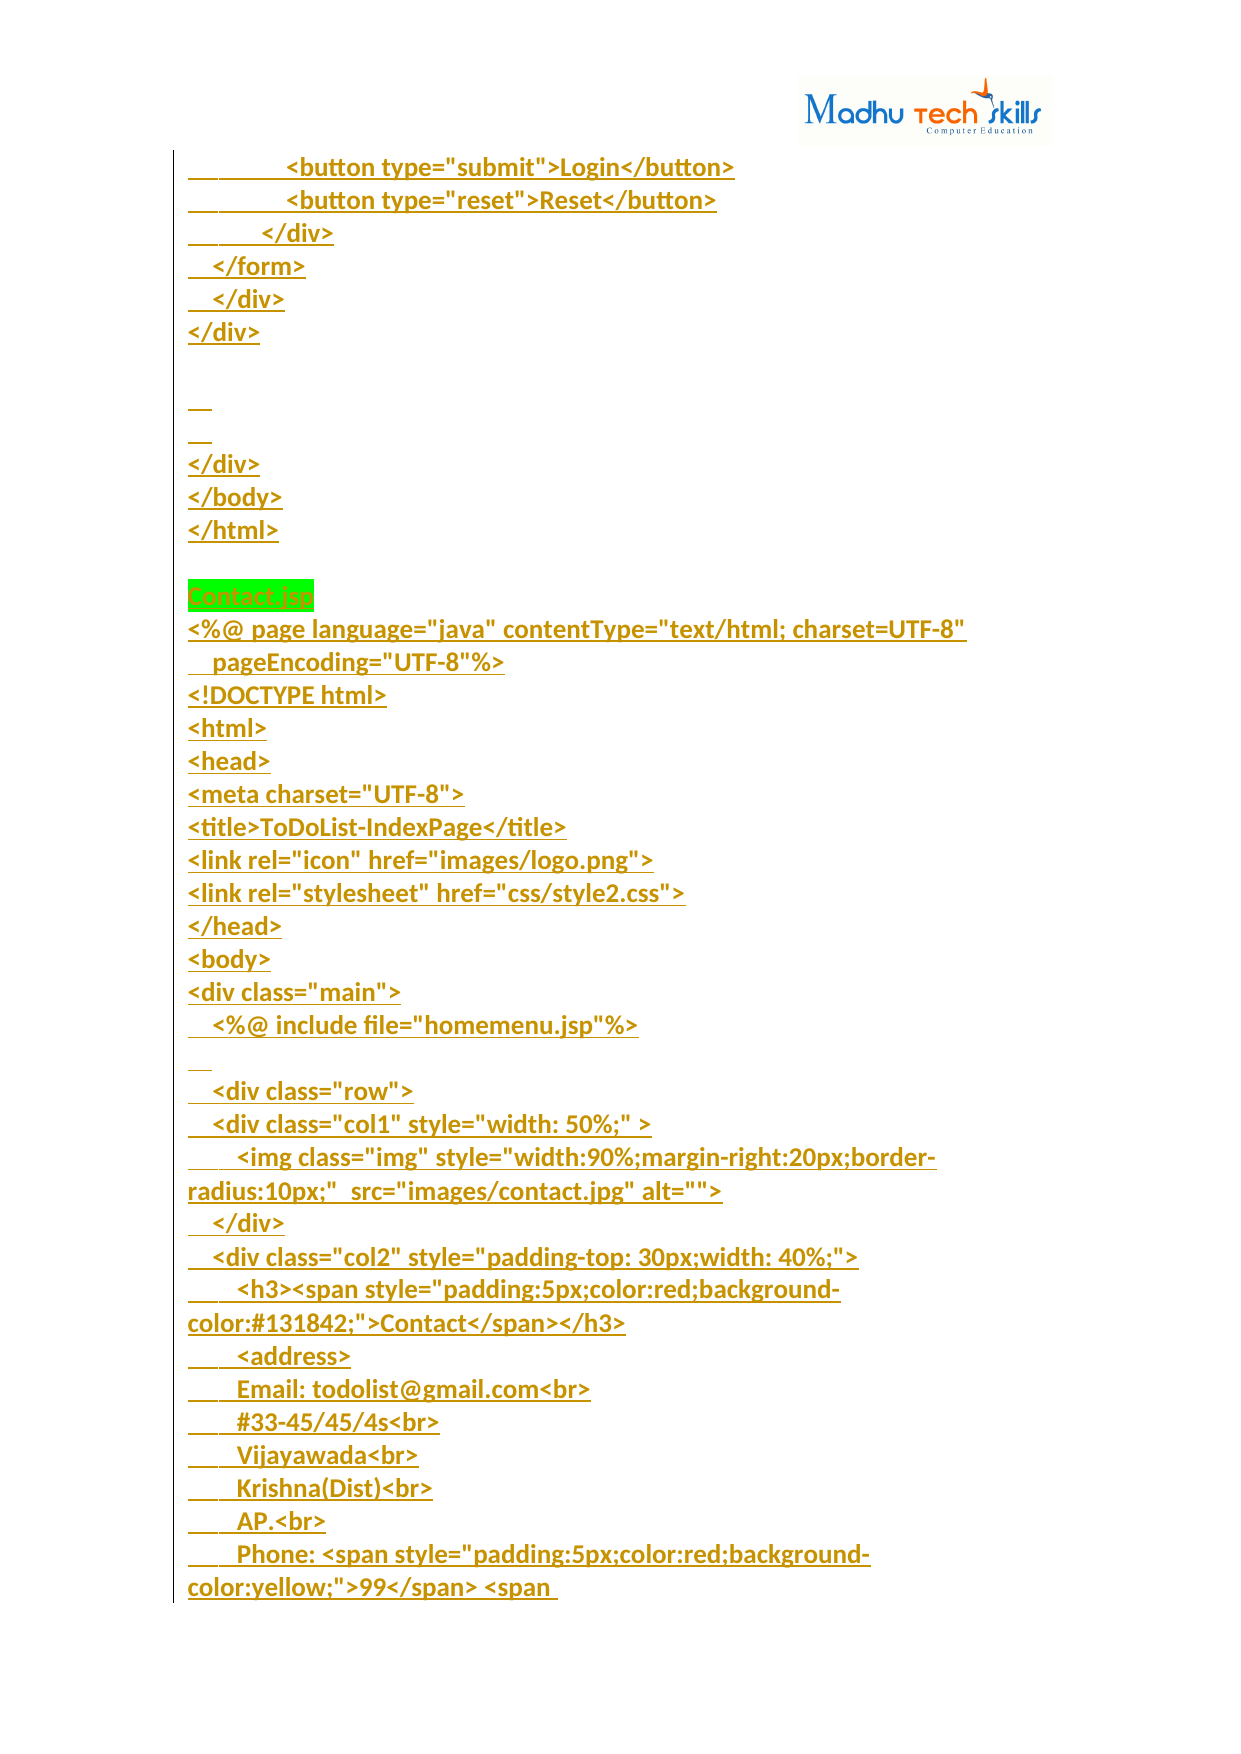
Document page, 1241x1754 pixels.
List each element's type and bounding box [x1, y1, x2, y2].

picture [797, 75, 1053, 146]
